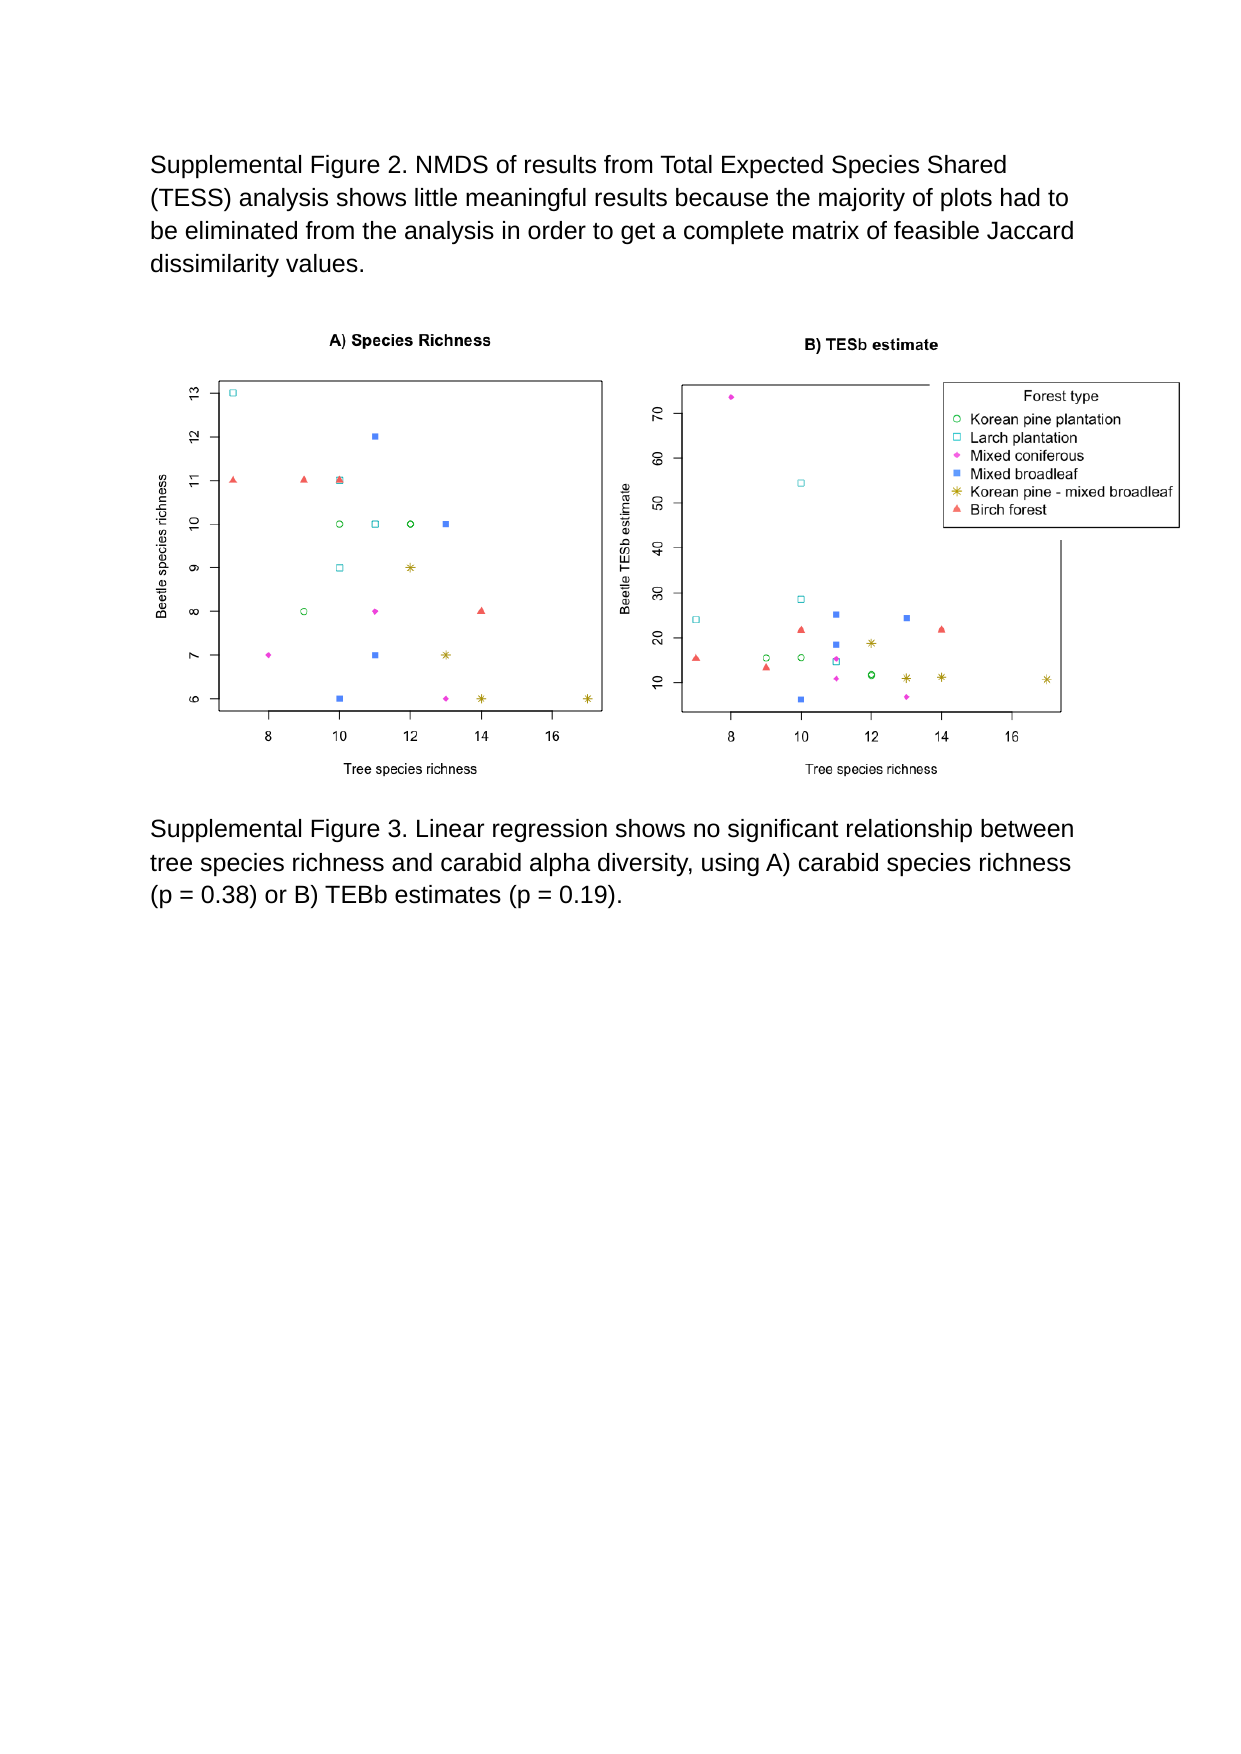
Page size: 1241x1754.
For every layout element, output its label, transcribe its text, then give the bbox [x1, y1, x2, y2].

text Supplemental Figure 3. Linear regression shows no significant relationship between tree species richness and carabid alpha diversity, using A) carabid species richness (p = 0.38) or B) TEBb estimates (p = 0.19). [150, 814, 1090, 909]
picture [150, 298, 1195, 793]
text Supplemental Figure 2. NMDS of results from Total Expected Species Shared (TESS) analysis shows little meaningful results because the majority of plots had to be eliminated from the analysis in order to get a complete matrix of feasible Jaccard dissimilarity values. [150, 150, 1090, 278]
